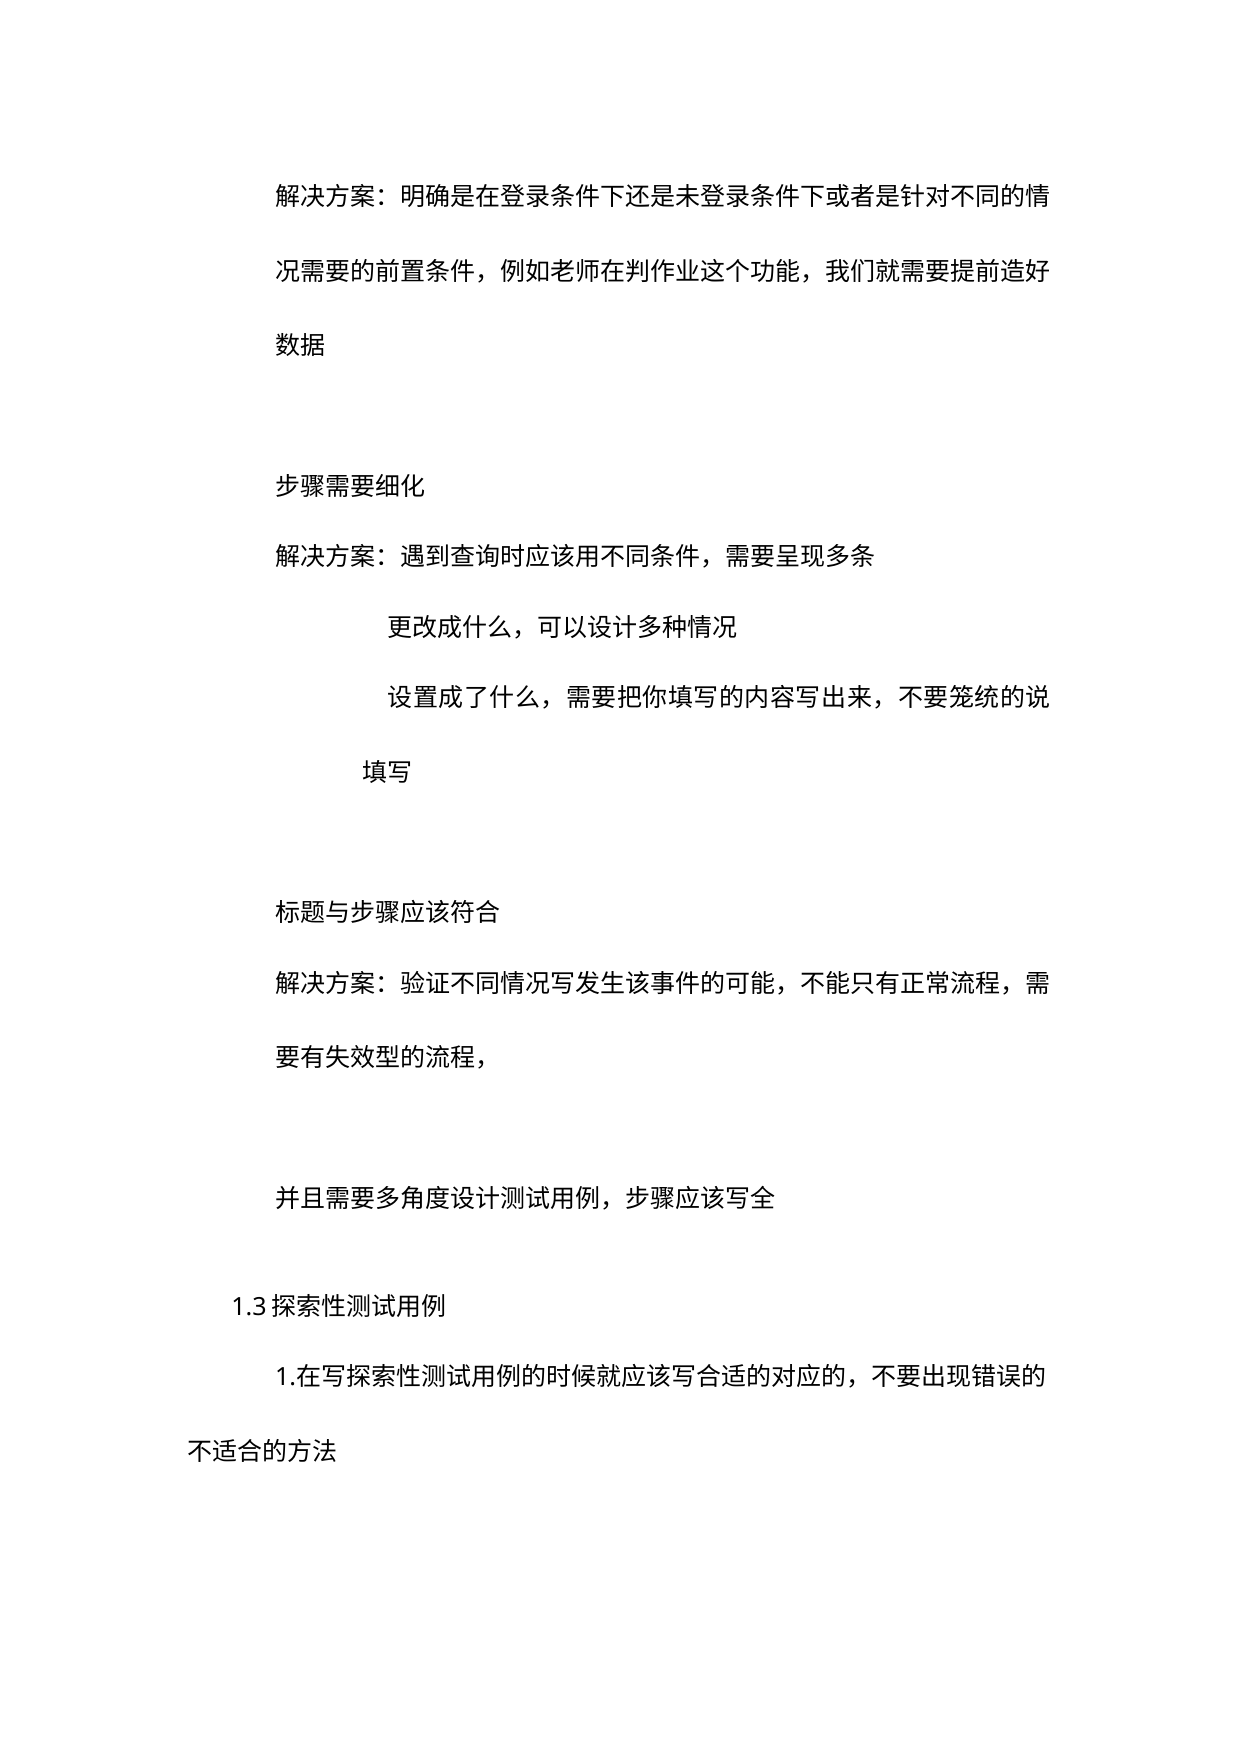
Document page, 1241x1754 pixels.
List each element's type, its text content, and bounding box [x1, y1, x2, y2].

text 解决方案：遇到查询时应该用不同条件，需要呈现多条 [275, 522, 1053, 587]
text 并且需要多角度设计测试用例，步骤应该写全 [275, 1164, 1053, 1229]
text 1.在写探索性测试用例的时候就应该写合适的对应的，不要出现错误的不适合的方法 [187, 1342, 1053, 1482]
text 设置成了什么，需要把你填写的内容写出来，不要笼统的说填写 [362, 663, 1053, 803]
text 解决方案：明确是在登录条件下还是未登录条件下或者是针对不同的情况需要的前置条件，例如老师在判作业这个功能，我们就需要提前造好数据 [275, 162, 1053, 376]
text 1.3探索性测试用例 [187, 1272, 1053, 1337]
text 解决方案：验证不同情况写发生该事件的可能，不能只有正常流程，需要有失效型的流程， [275, 949, 1053, 1088]
text 步骤需要细化 [275, 452, 1053, 517]
text 标题与步骤应该符合 [275, 878, 1053, 943]
text 更改成什么，可以设计多种情况 [362, 593, 1053, 658]
